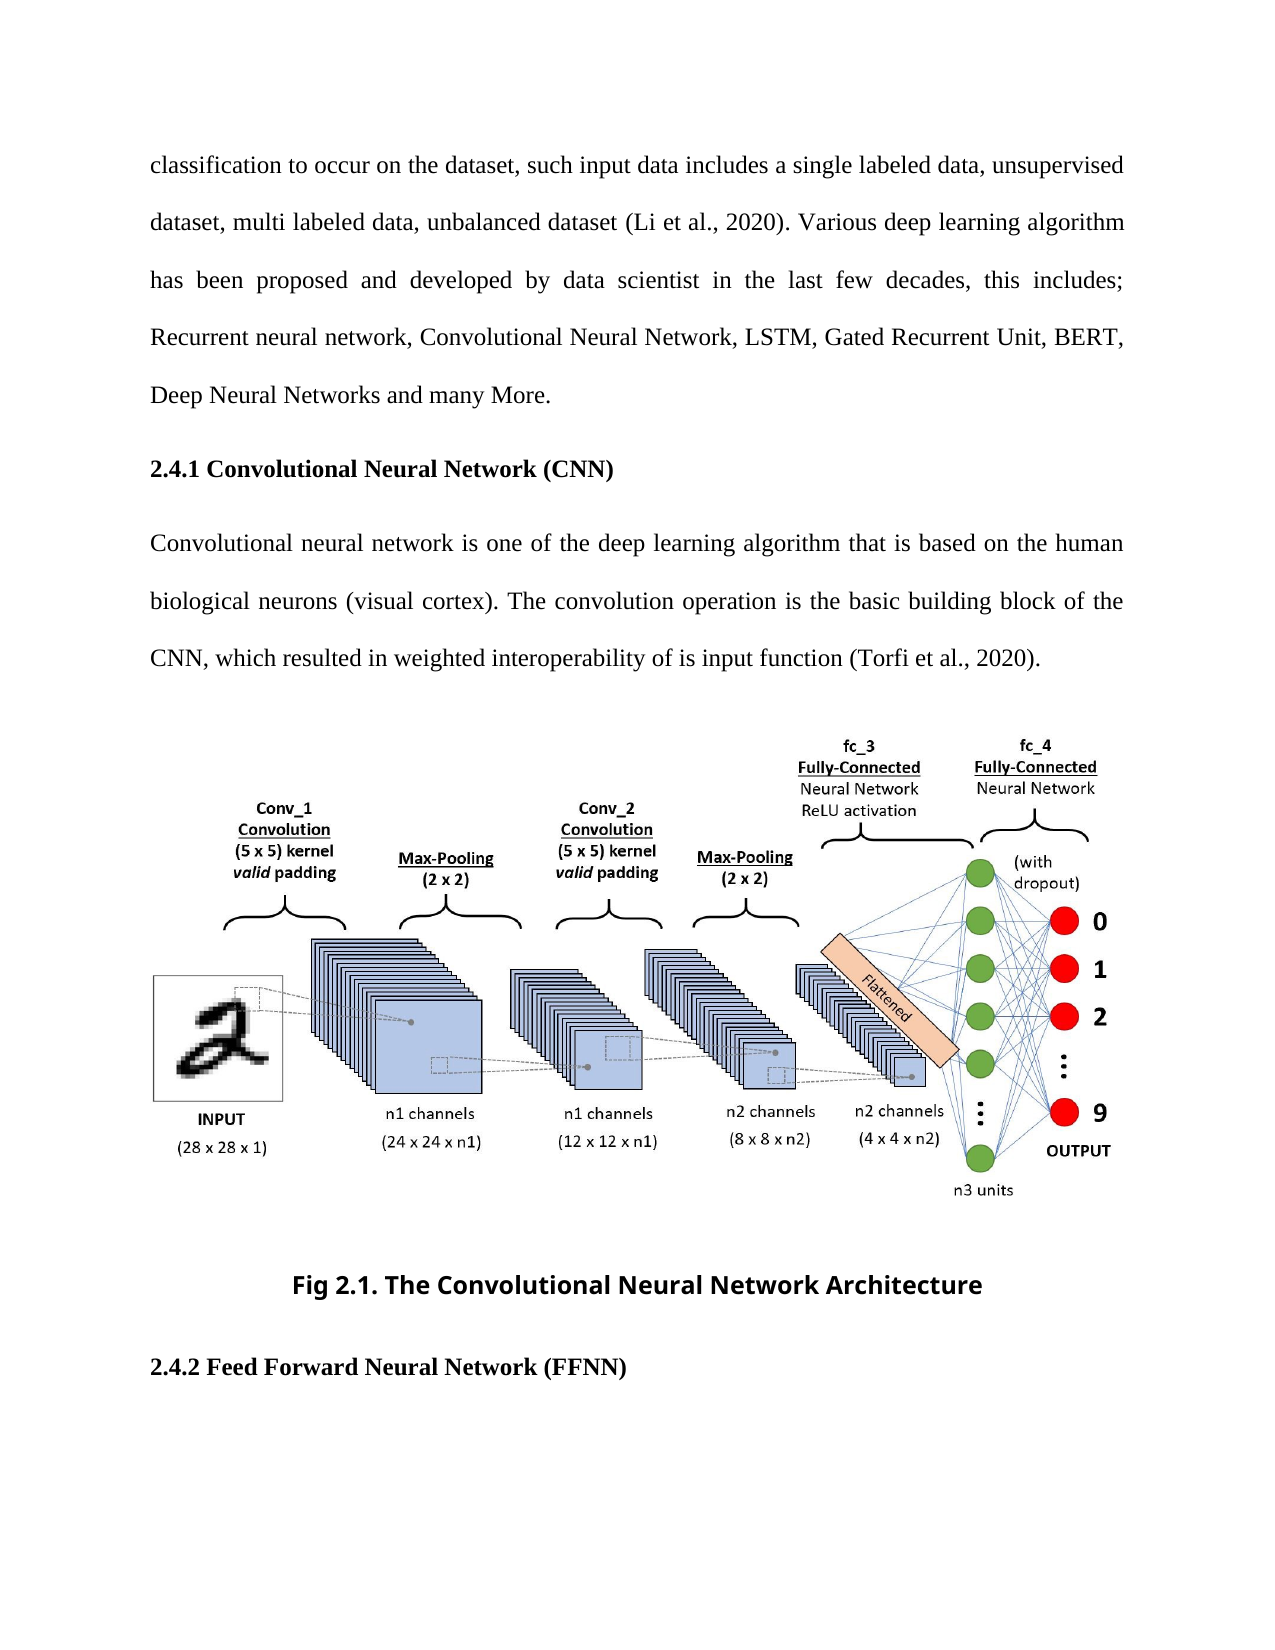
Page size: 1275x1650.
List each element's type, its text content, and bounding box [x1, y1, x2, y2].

text Fig 2.1. The Convolutional Neural Network Architecture [150, 1268, 1125, 1302]
text Convolutional neural network is one of the deep learning algorithm that is based on the human biological neurons (visual cortex). The convolution operation is the basic building block of the CNN, which resulted in weighted interoperability of is input function (Torfi et al., 2020). [150, 528, 1125, 672]
list Feed Forward Neural Network (FFNN) [150, 1352, 1125, 1381]
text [150, 150, 1125, 409]
list Convolutional Neural Network (CNN) [150, 454, 1125, 483]
picture [150, 717, 1125, 1223]
